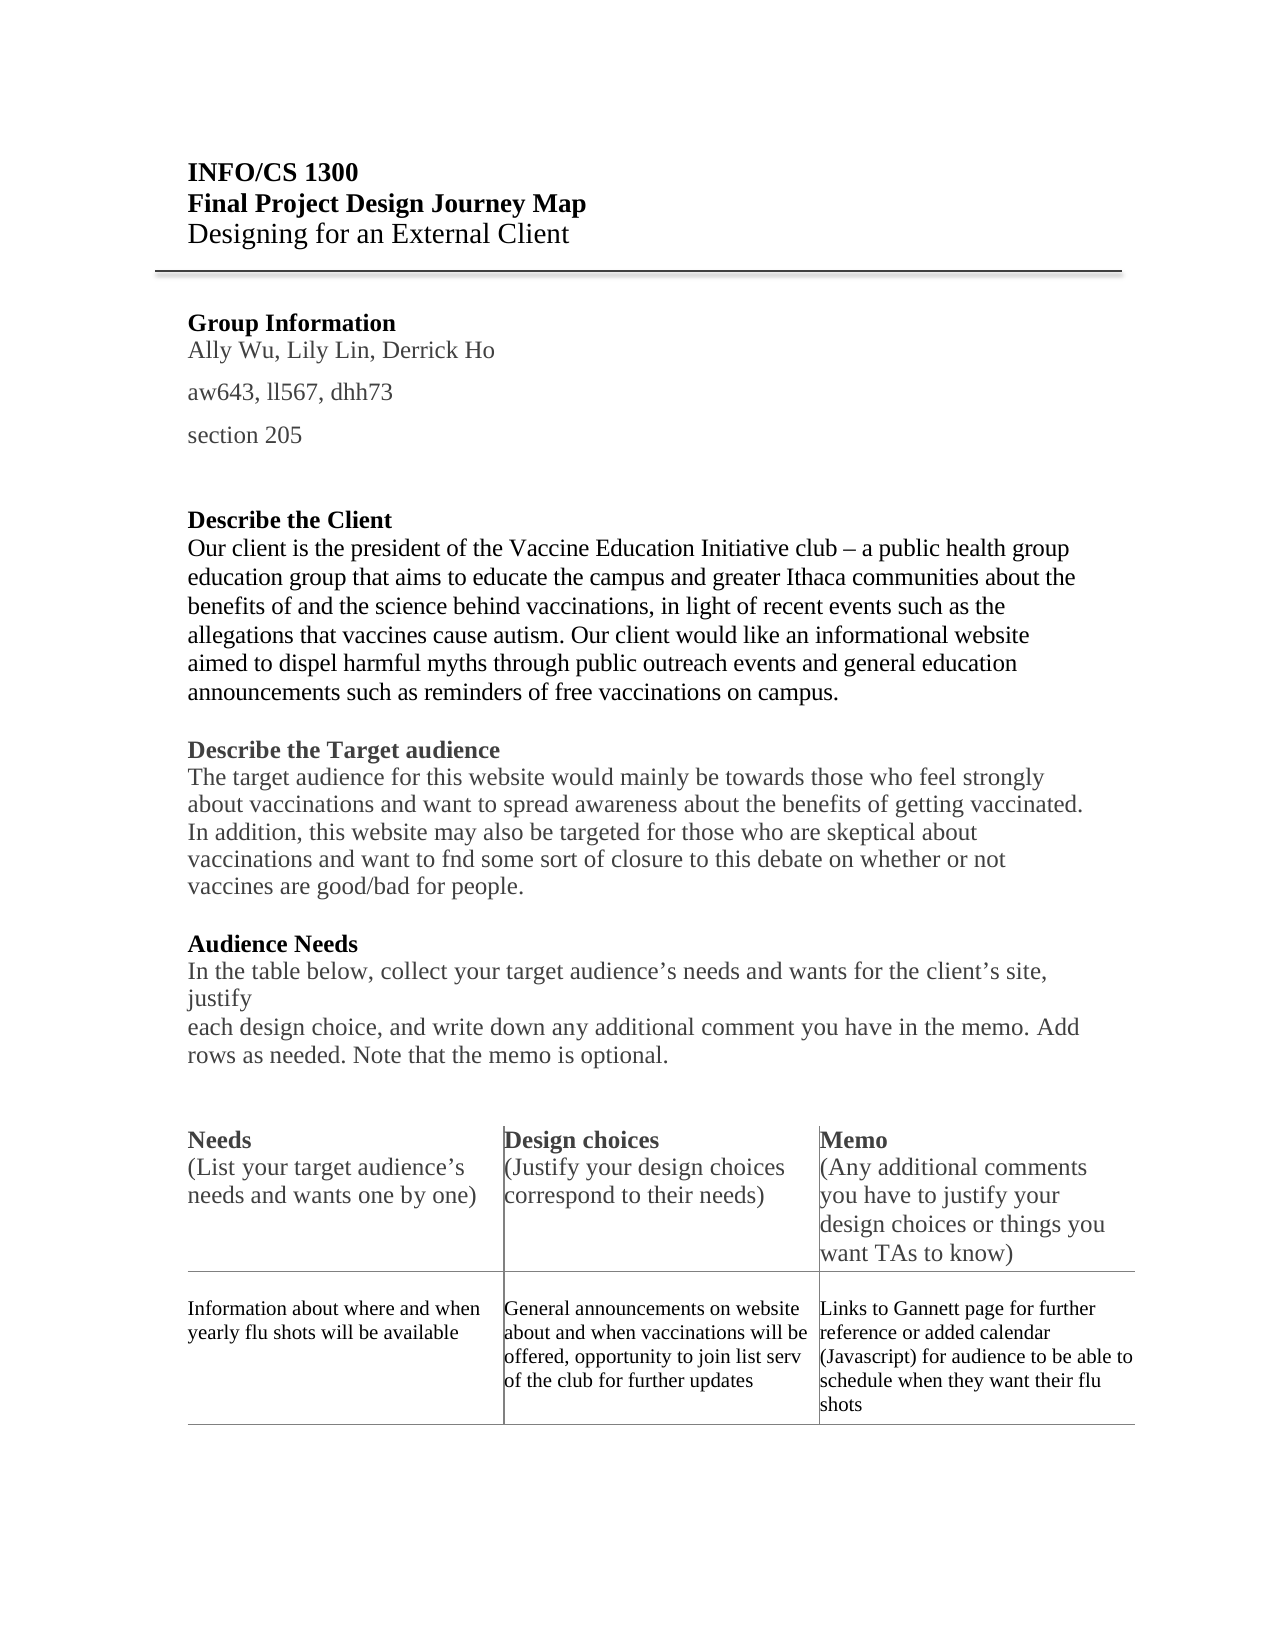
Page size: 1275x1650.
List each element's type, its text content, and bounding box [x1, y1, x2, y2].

text In the table below, collect your target audience’s needs and wants for the client’s site, justify [187, 957, 1087, 1012]
text Audience Needs [187, 929, 1087, 957]
table_header Memo (Any additional comments you have to justify your design choices or things you want TAs to know) [820, 1126, 1135, 1271]
table_header Needs (List your target audience’s needs and wants one by one) [188, 1126, 503, 1271]
text The target audience for this website would mainly be towards those who feel strongly about vaccinations and want to spread awareness about the benefits of getting vaccinated. In addition, this website may also be targeted for those who are skeptical about vaccinations and want to fnd some sort of closure to this debate on whether or not vaccines are good/bad for people. [187, 764, 1087, 899]
table_cell Links to Gannett page for further reference or added calendar (Javascript) for audience to be able to schedule when they want their flu shots [820, 1272, 1135, 1423]
text Ally Wu, Lily Lin, Derrick Ho [187, 337, 1087, 364]
text Final Project Design Journey Map [187, 187, 1087, 218]
text Describe the Client [187, 505, 1087, 533]
table_cell General announcements on website about and when vaccinations will be offered, opportunity to join list serv of the club for further updates [505, 1272, 819, 1423]
text INFO/CS 1300 [187, 156, 1087, 187]
picture [148, 266, 1130, 283]
text Designing for an External Client [187, 218, 1087, 250]
text Our client is the president of the Vaccine Education Initiative club – a public health group education group that aims to educate the campus and greater Ithaca communities about the benefits of and the science behind vaccinations, in light of recent events such as the allegations that vaccines cause autism. Our client would like an informational website aimed to dispel harmful myths through public outreach events and general education announcements such as reminders of free vaccinations on campus. [187, 533, 1087, 706]
table_header Design choices (Justify your design choices correspond to their needs) [505, 1126, 819, 1271]
text each design choice, and write down any additional comment you have in the memo. Add rows as needed. Note that the memo is optional. [187, 1012, 1081, 1069]
text section 205 [187, 420, 496, 449]
text aw643, ll567, dhh73 [187, 377, 496, 406]
text Describe the Target audience [187, 735, 1087, 764]
table_cell Information about where and when yearly flu shots will be available [188, 1272, 503, 1423]
text Group Information [187, 308, 1087, 337]
